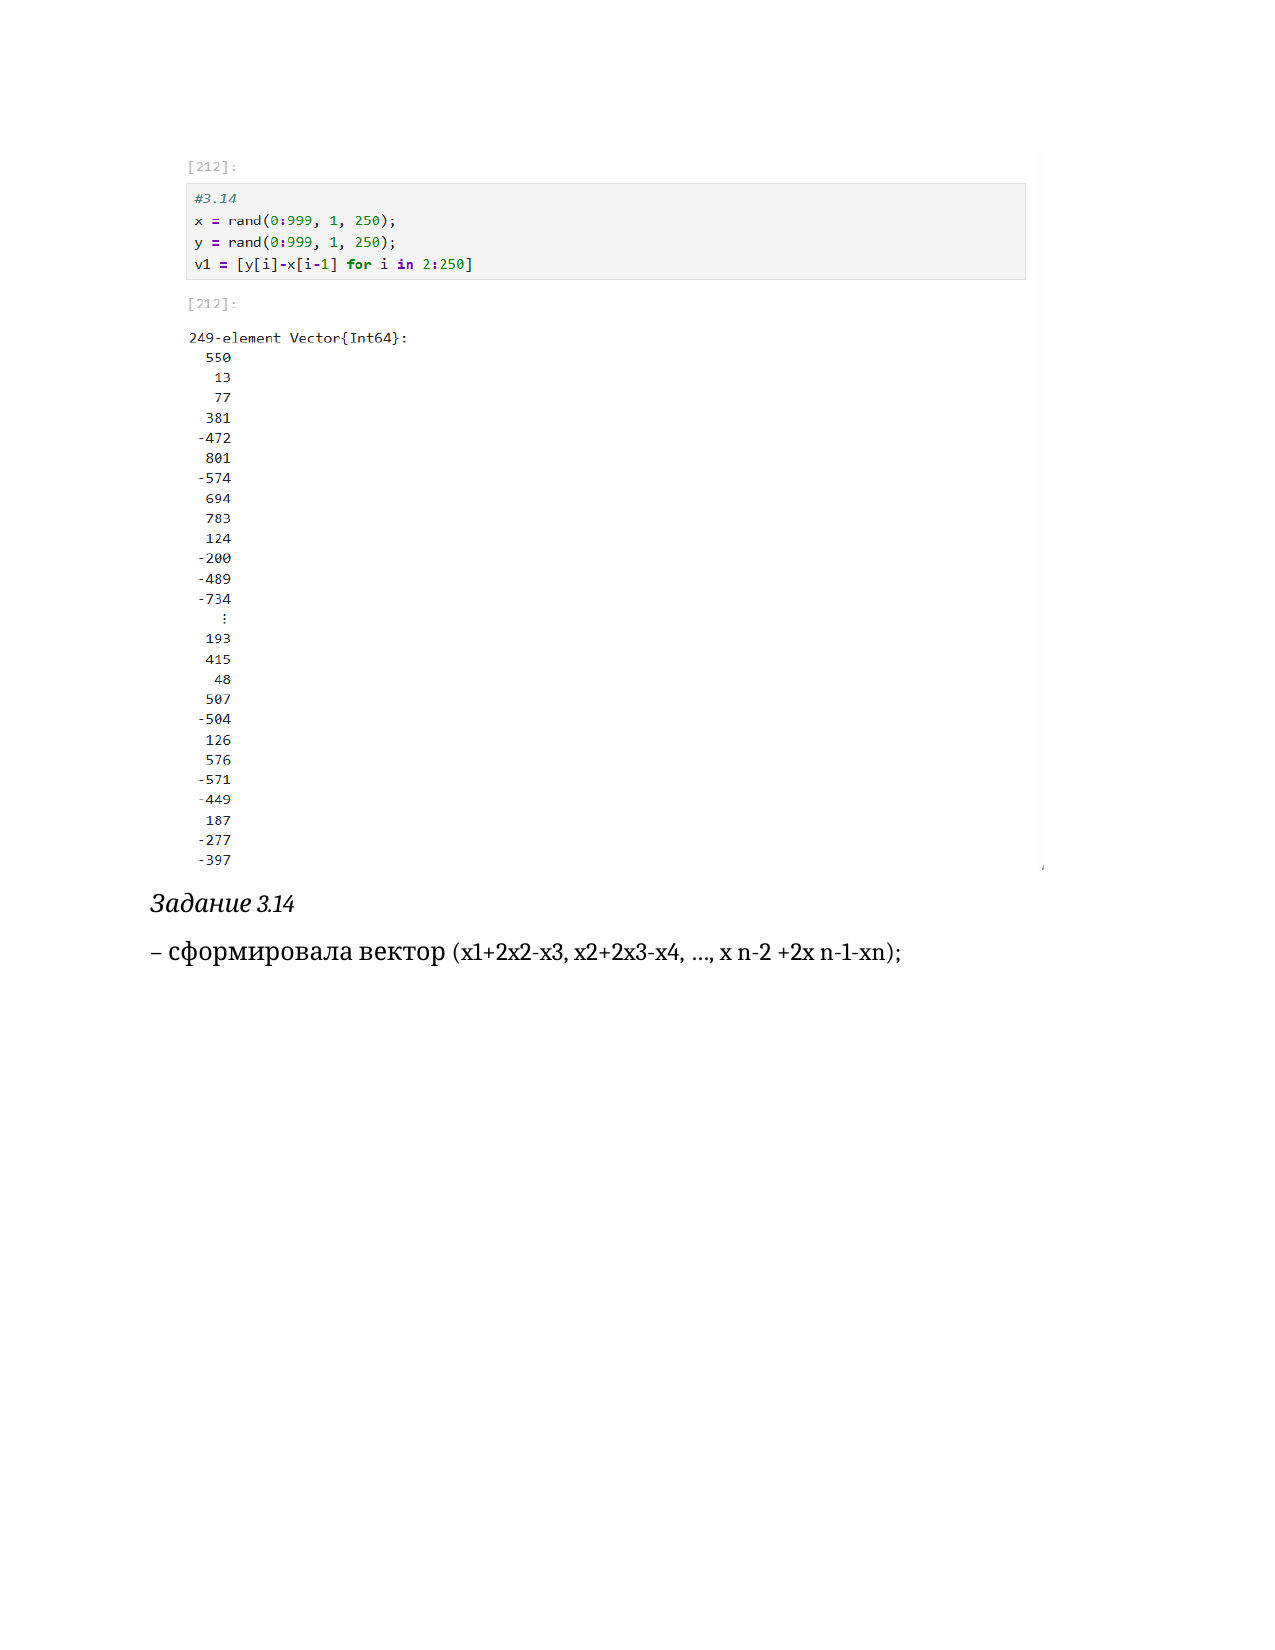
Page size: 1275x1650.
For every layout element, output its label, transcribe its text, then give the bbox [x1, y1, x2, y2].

text – сформировала вектор (x1+2x2-x3, x2+2x3-x4, …, x n-2 +2x n-1-xn); [150, 938, 1125, 966]
picture [168, 150, 1044, 870]
text Задание 3.14 [150, 890, 1125, 919]
